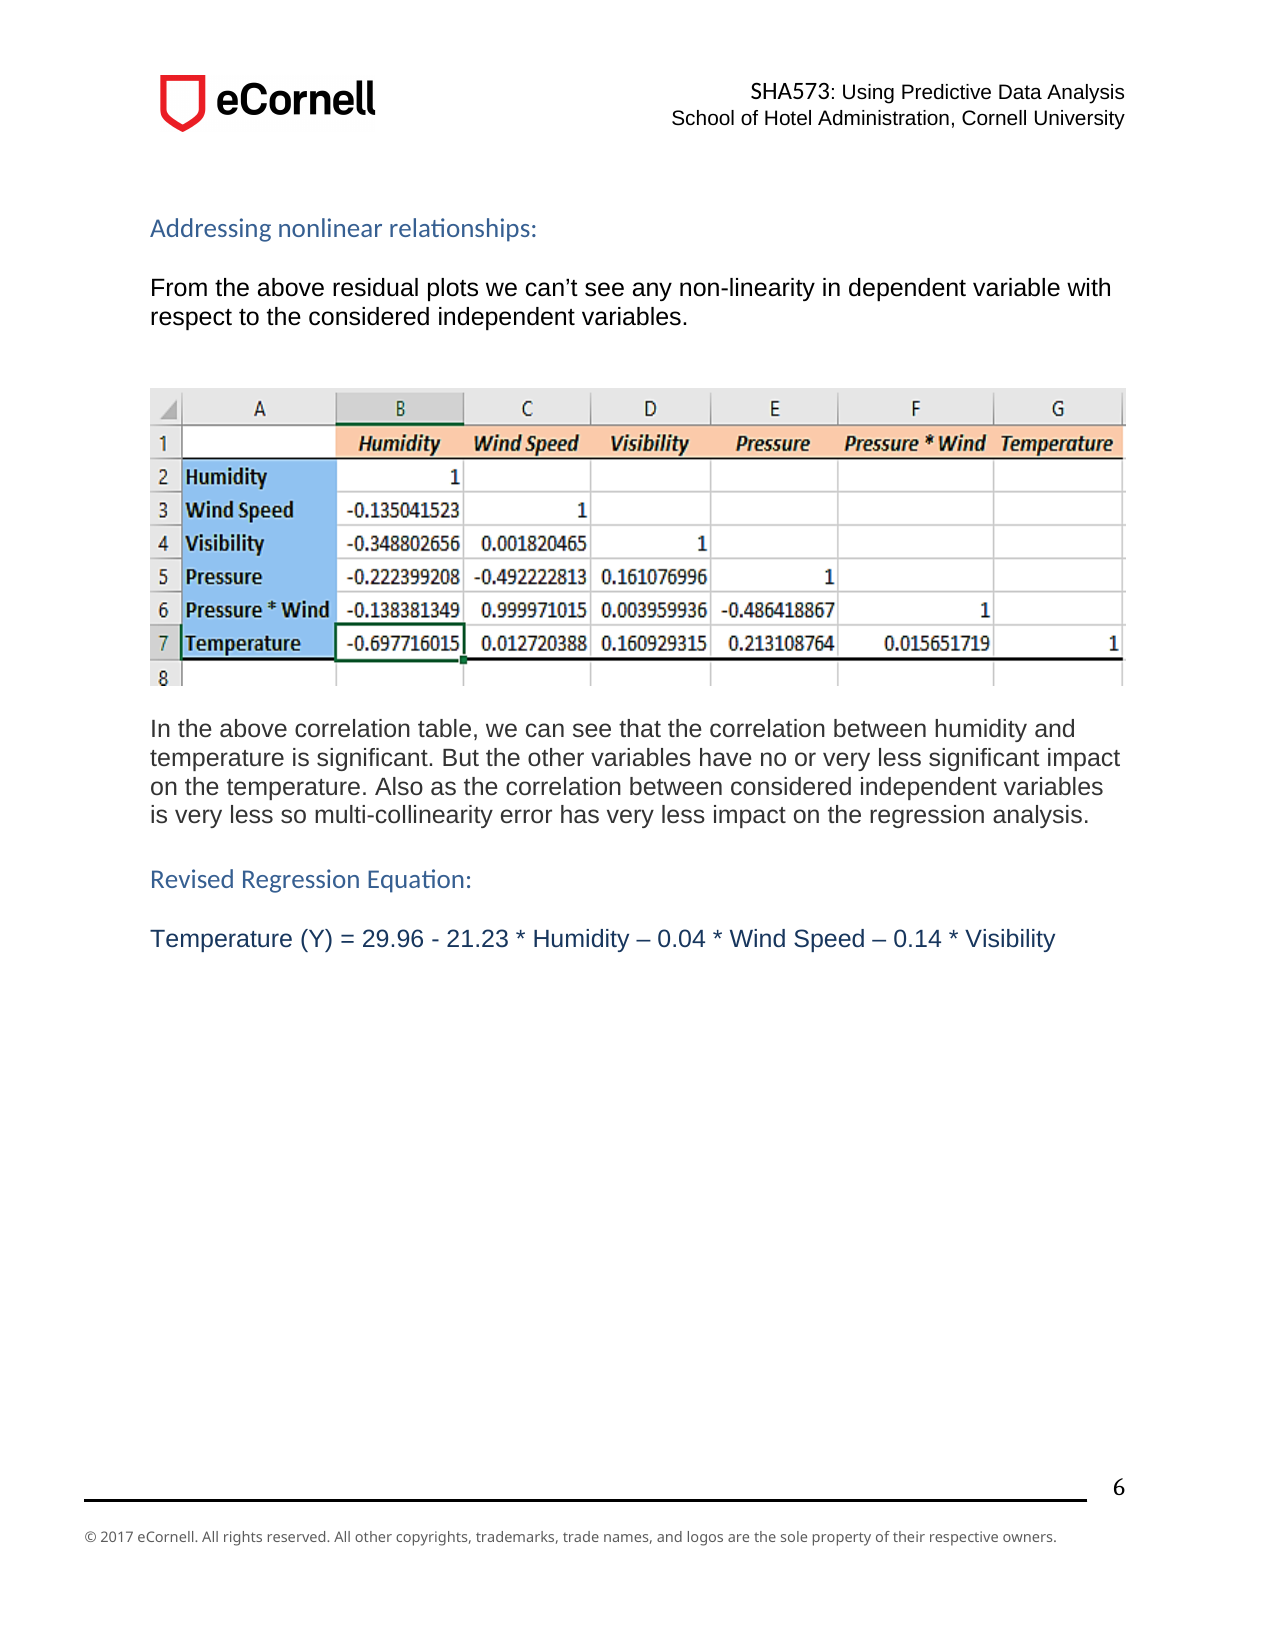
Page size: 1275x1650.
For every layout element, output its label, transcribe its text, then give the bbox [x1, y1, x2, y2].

text In the above correlation table, we can see that the correlation between humidity and temperature is significant. But the other variables have no or very less significant impact on the temperature. Also as the correlation between considered independent variables is very less so multi-collinearity error has very less impact on the regression analysis. [150, 714, 1125, 829]
subtitle Addressing nonlinear relationships: [150, 212, 1125, 245]
subtitle Revised Regression Equation: [150, 862, 1125, 895]
text Temperature (Y) = 29.96 - 21.23 * Humidity – 0.04 * Wind Speed – 0.14 * Visibility [150, 924, 1125, 953]
text From the above residual plots we can’t see any non-linearity in dependent variable with respect to the considered independent variables. [150, 273, 1125, 331]
picture [160, 75, 375, 132]
picture [150, 388, 1126, 686]
